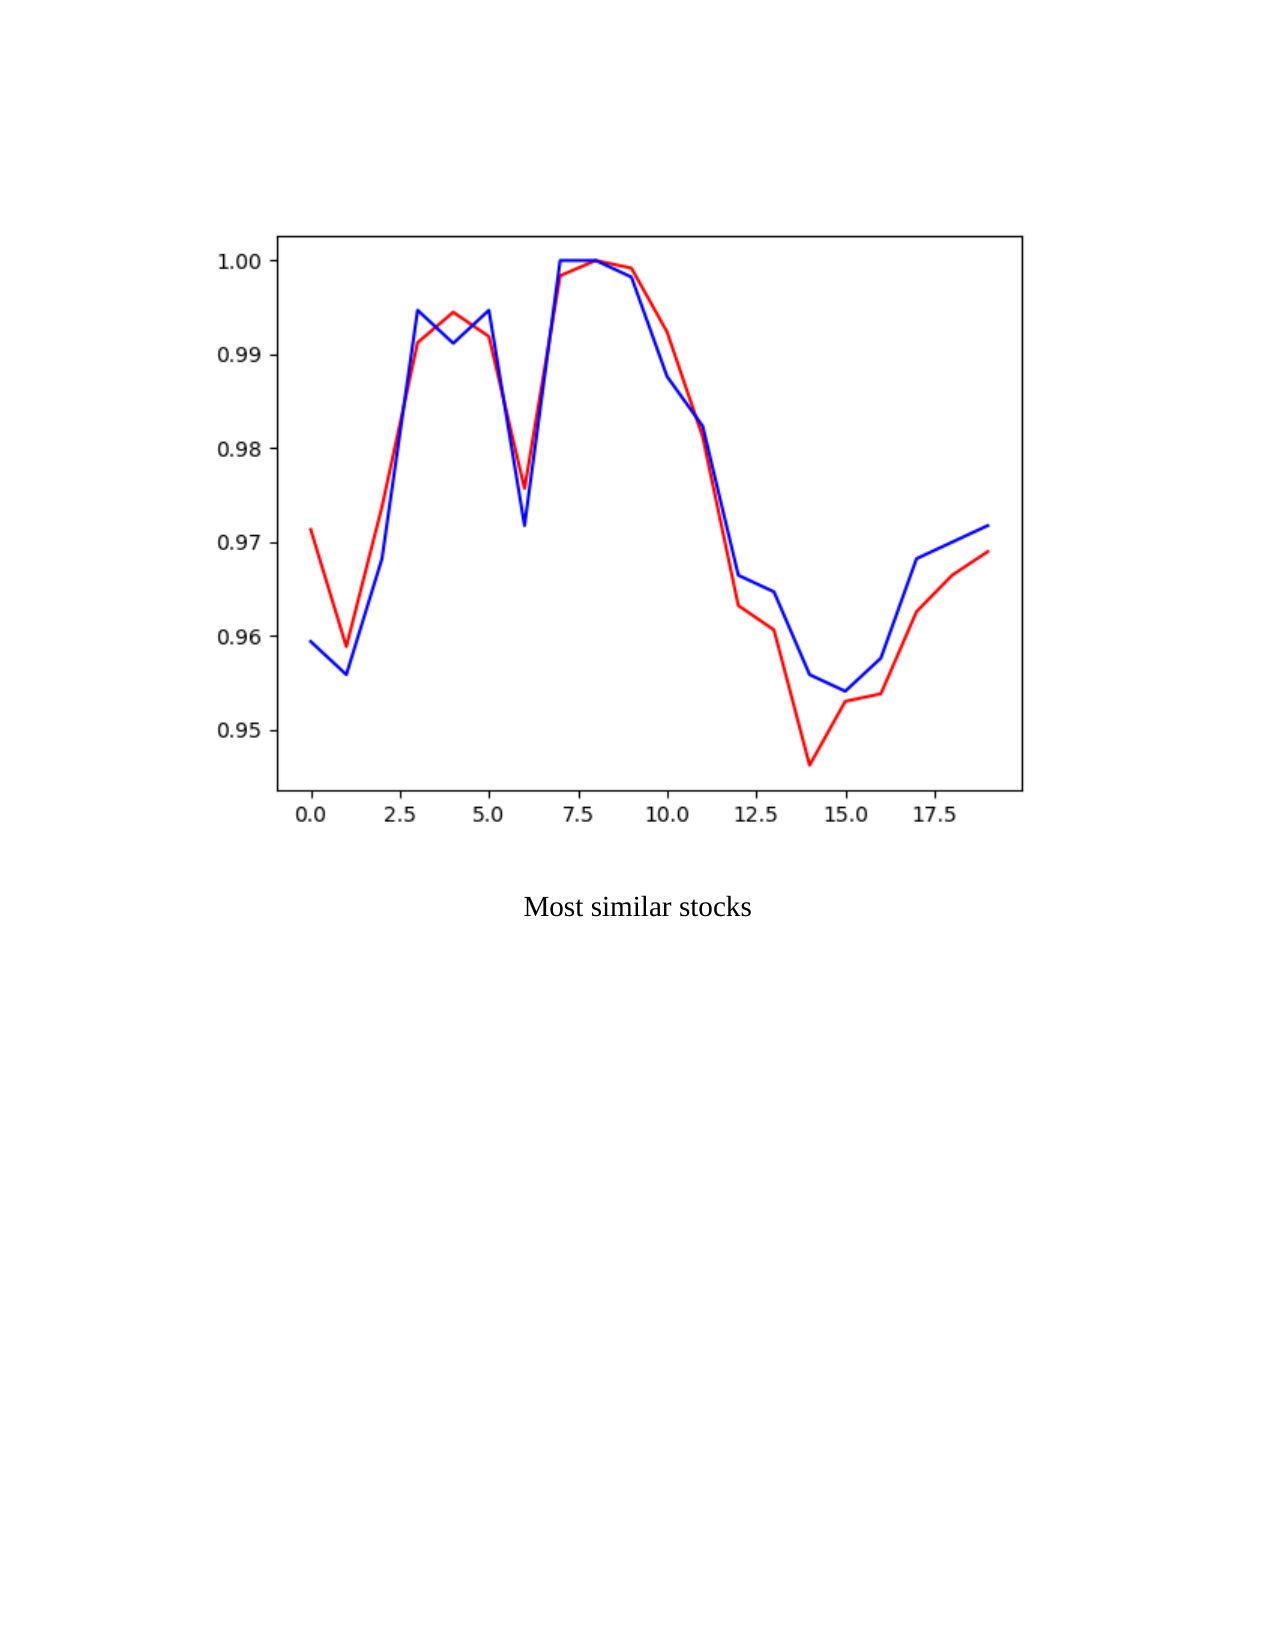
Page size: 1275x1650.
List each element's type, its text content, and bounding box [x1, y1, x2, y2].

picture [157, 150, 1118, 870]
text Most similar stocks [150, 889, 1125, 922]
